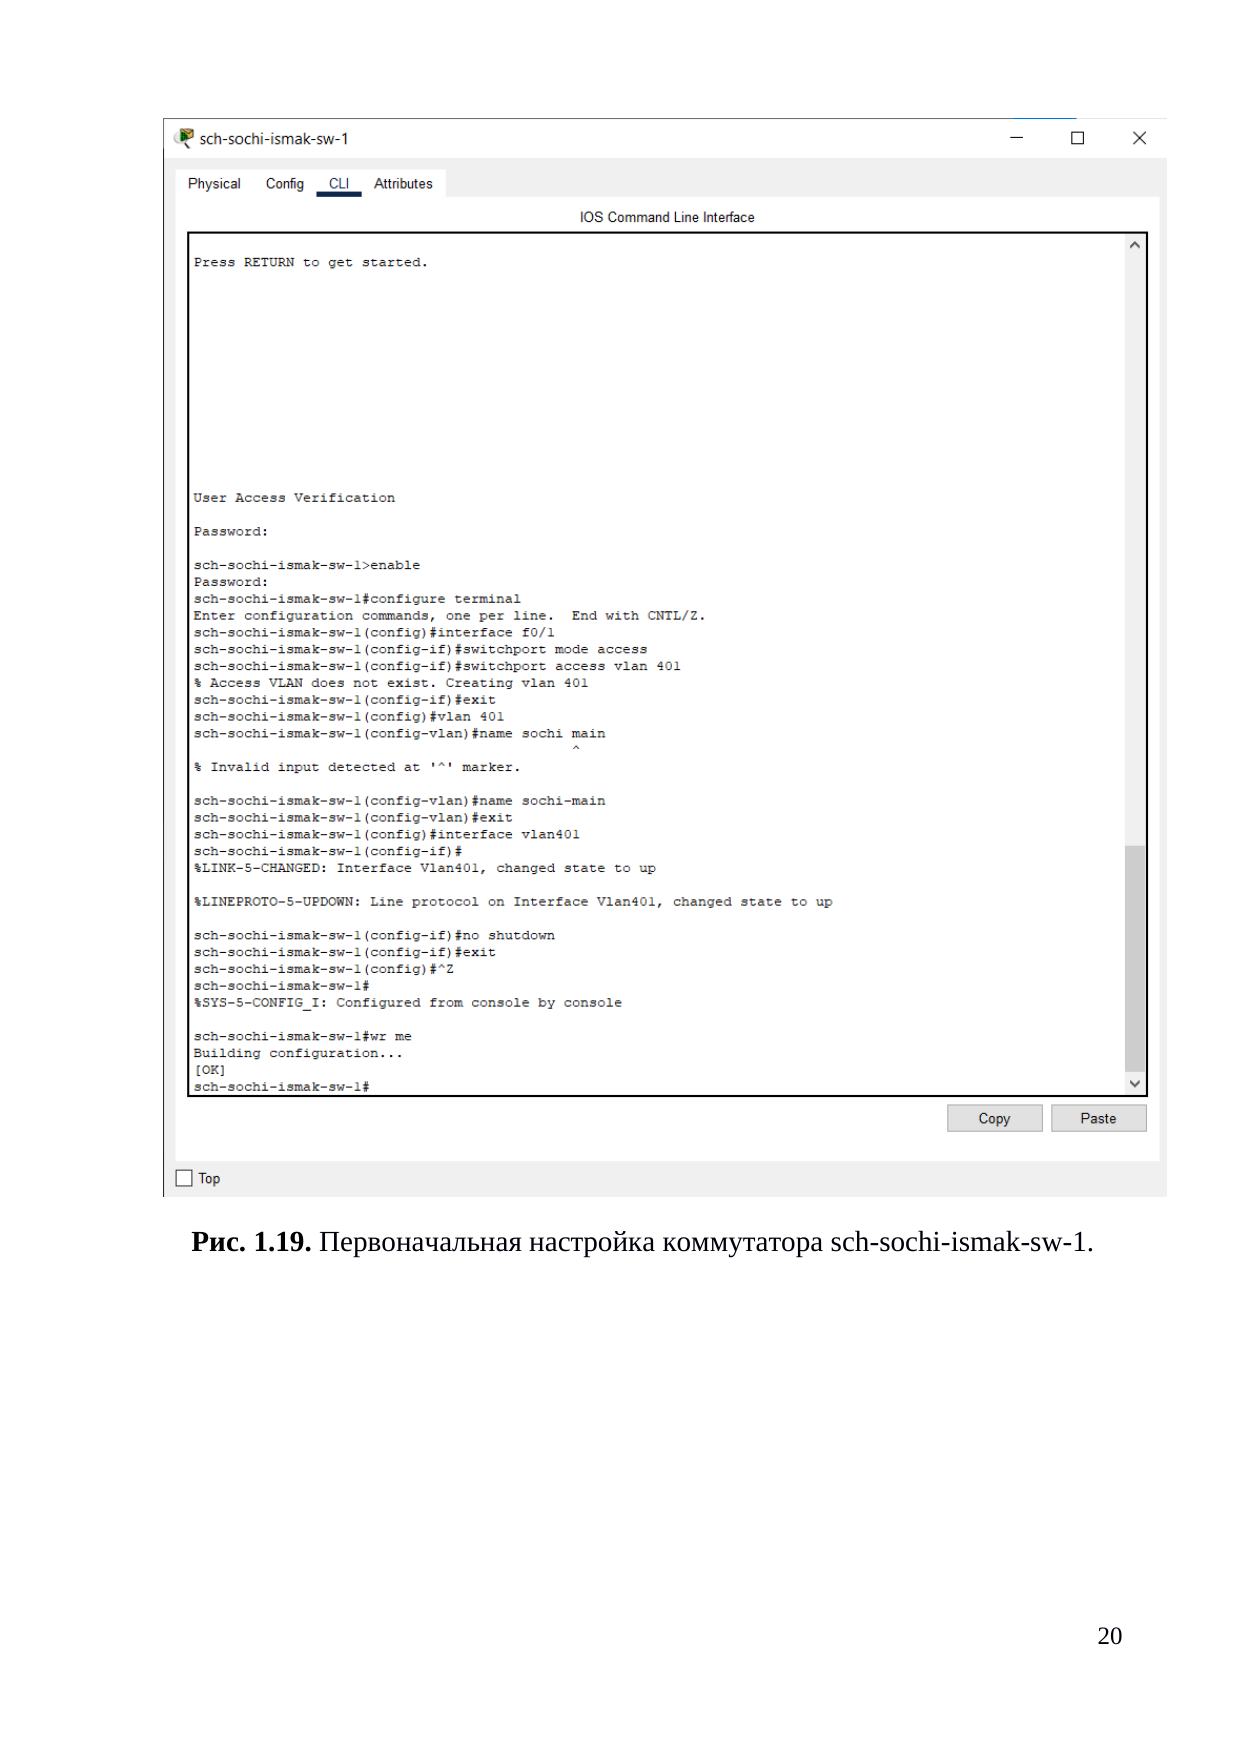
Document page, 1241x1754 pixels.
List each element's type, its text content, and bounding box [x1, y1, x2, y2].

text Рис. 1.19. Первоначальная настройка коммутатора sch-sochi-ismak-sw-1. [118, 1224, 1122, 1257]
picture [163, 118, 1167, 1197]
